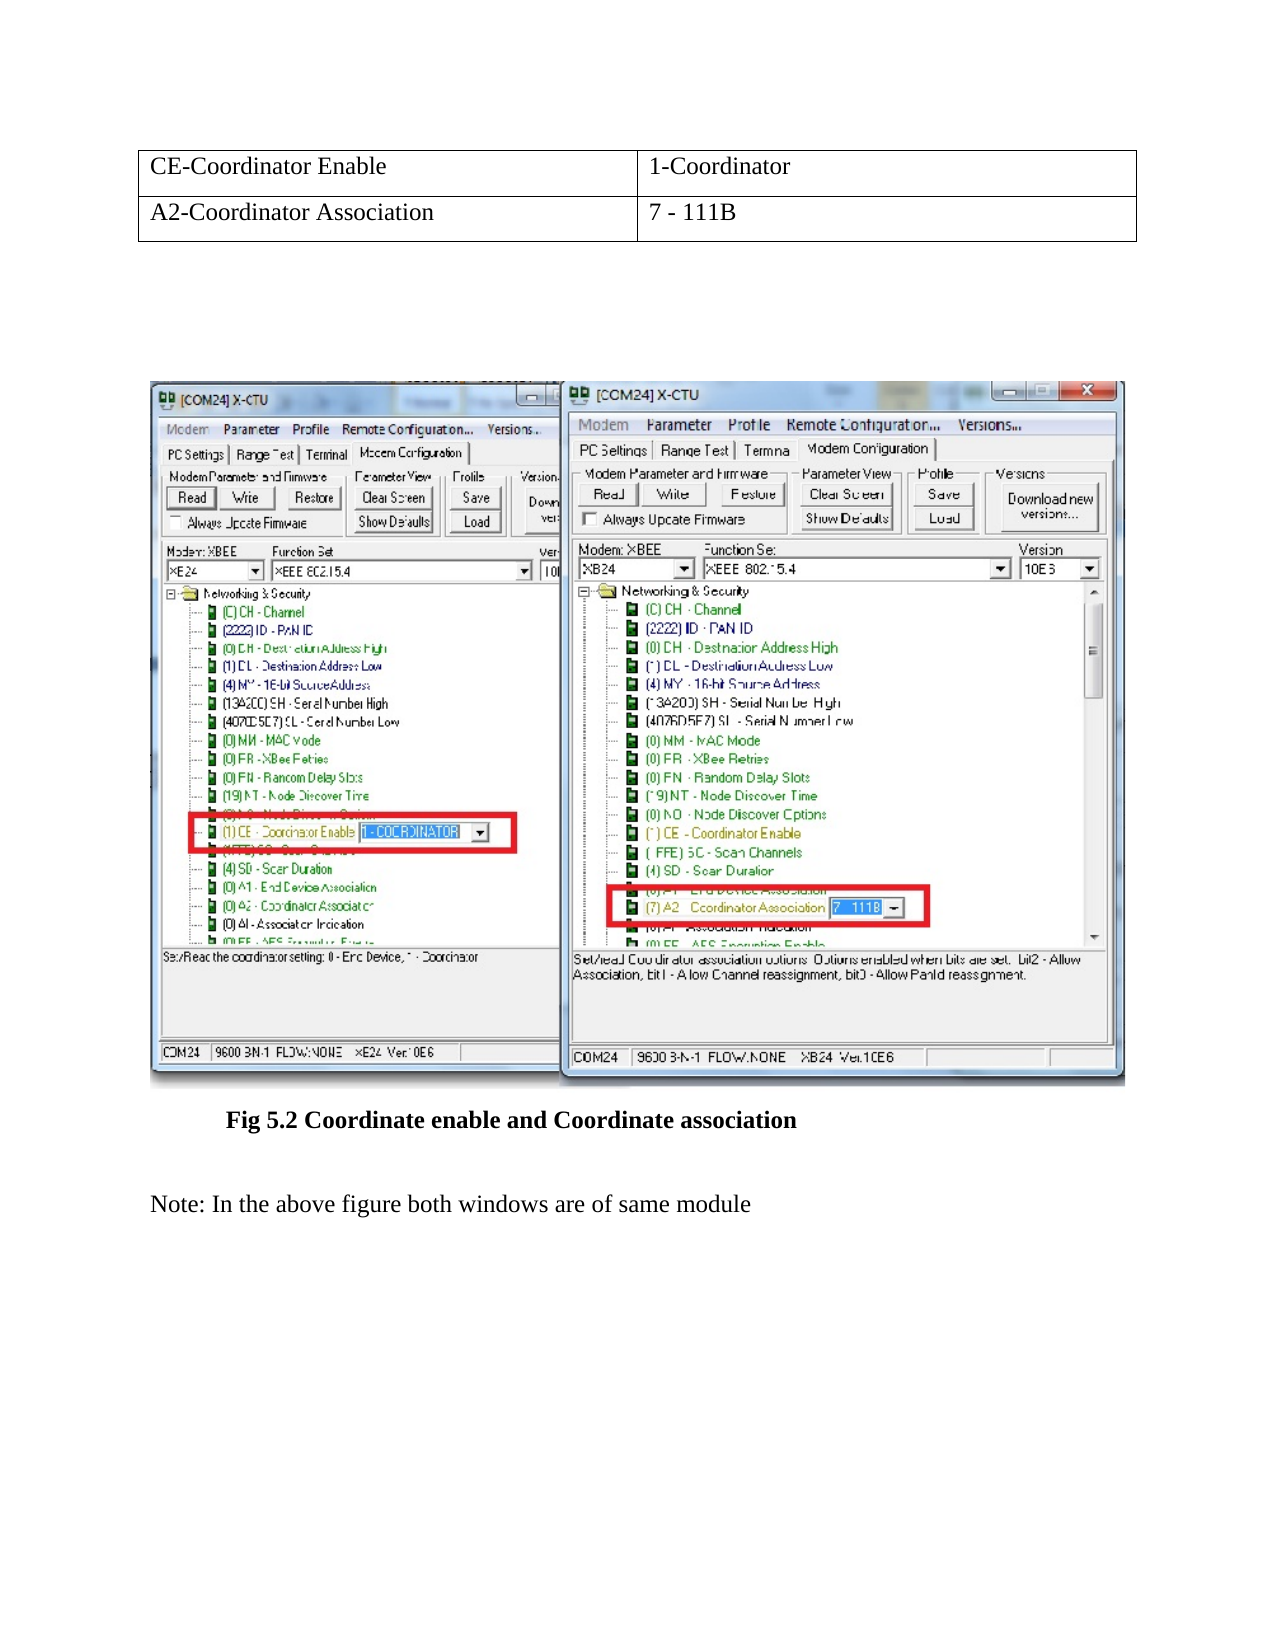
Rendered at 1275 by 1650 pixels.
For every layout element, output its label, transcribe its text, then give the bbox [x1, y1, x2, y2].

table_cell A2-Coordinator Association [139, 197, 637, 241]
text Note: In the above figure both windows are of same module [150, 1189, 1125, 1217]
picture [150, 381, 1125, 1164]
table_header 1-Coordinator [638, 151, 1136, 196]
table_header CE-Coordinator Enable [139, 151, 637, 196]
table_cell 7 - 111B [638, 197, 1136, 241]
